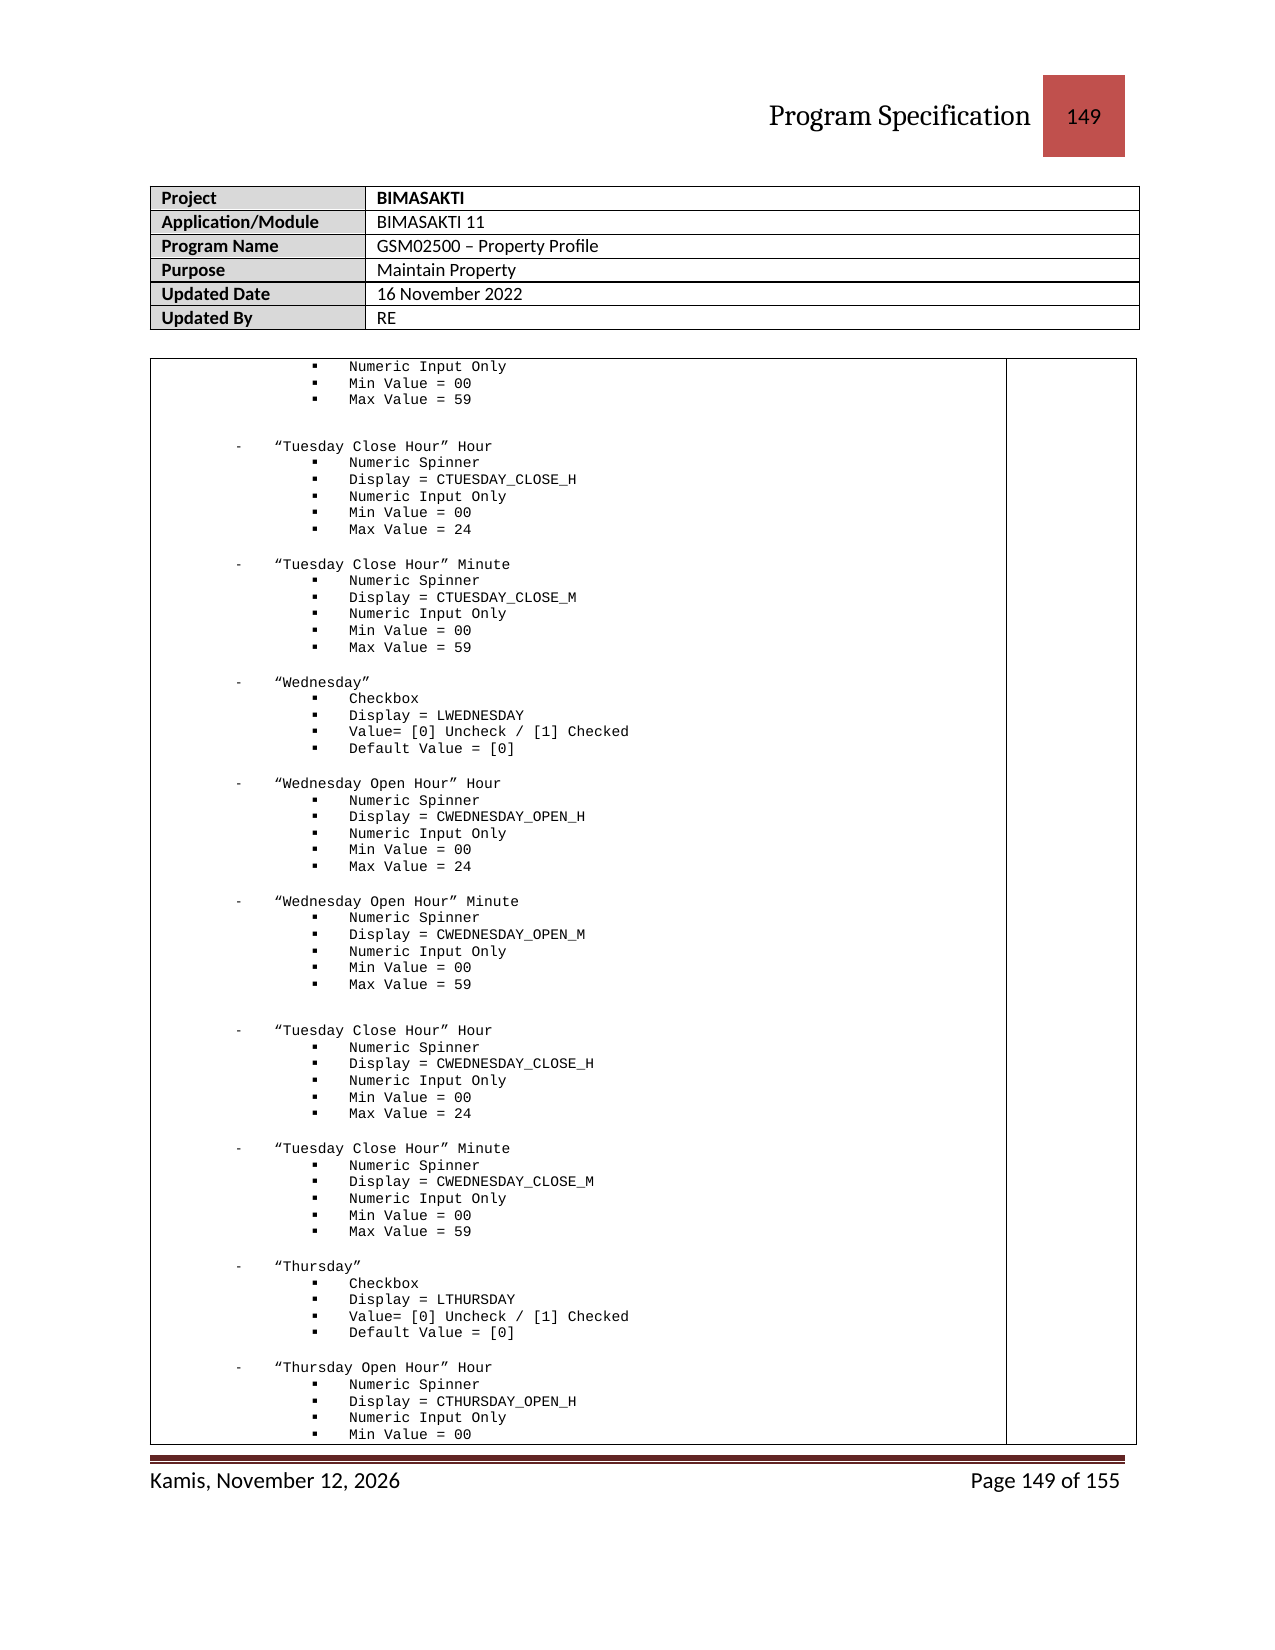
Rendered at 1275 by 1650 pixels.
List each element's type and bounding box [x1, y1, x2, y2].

table_cell [151, 359, 1006, 1443]
table_cell [1007, 359, 1136, 1443]
